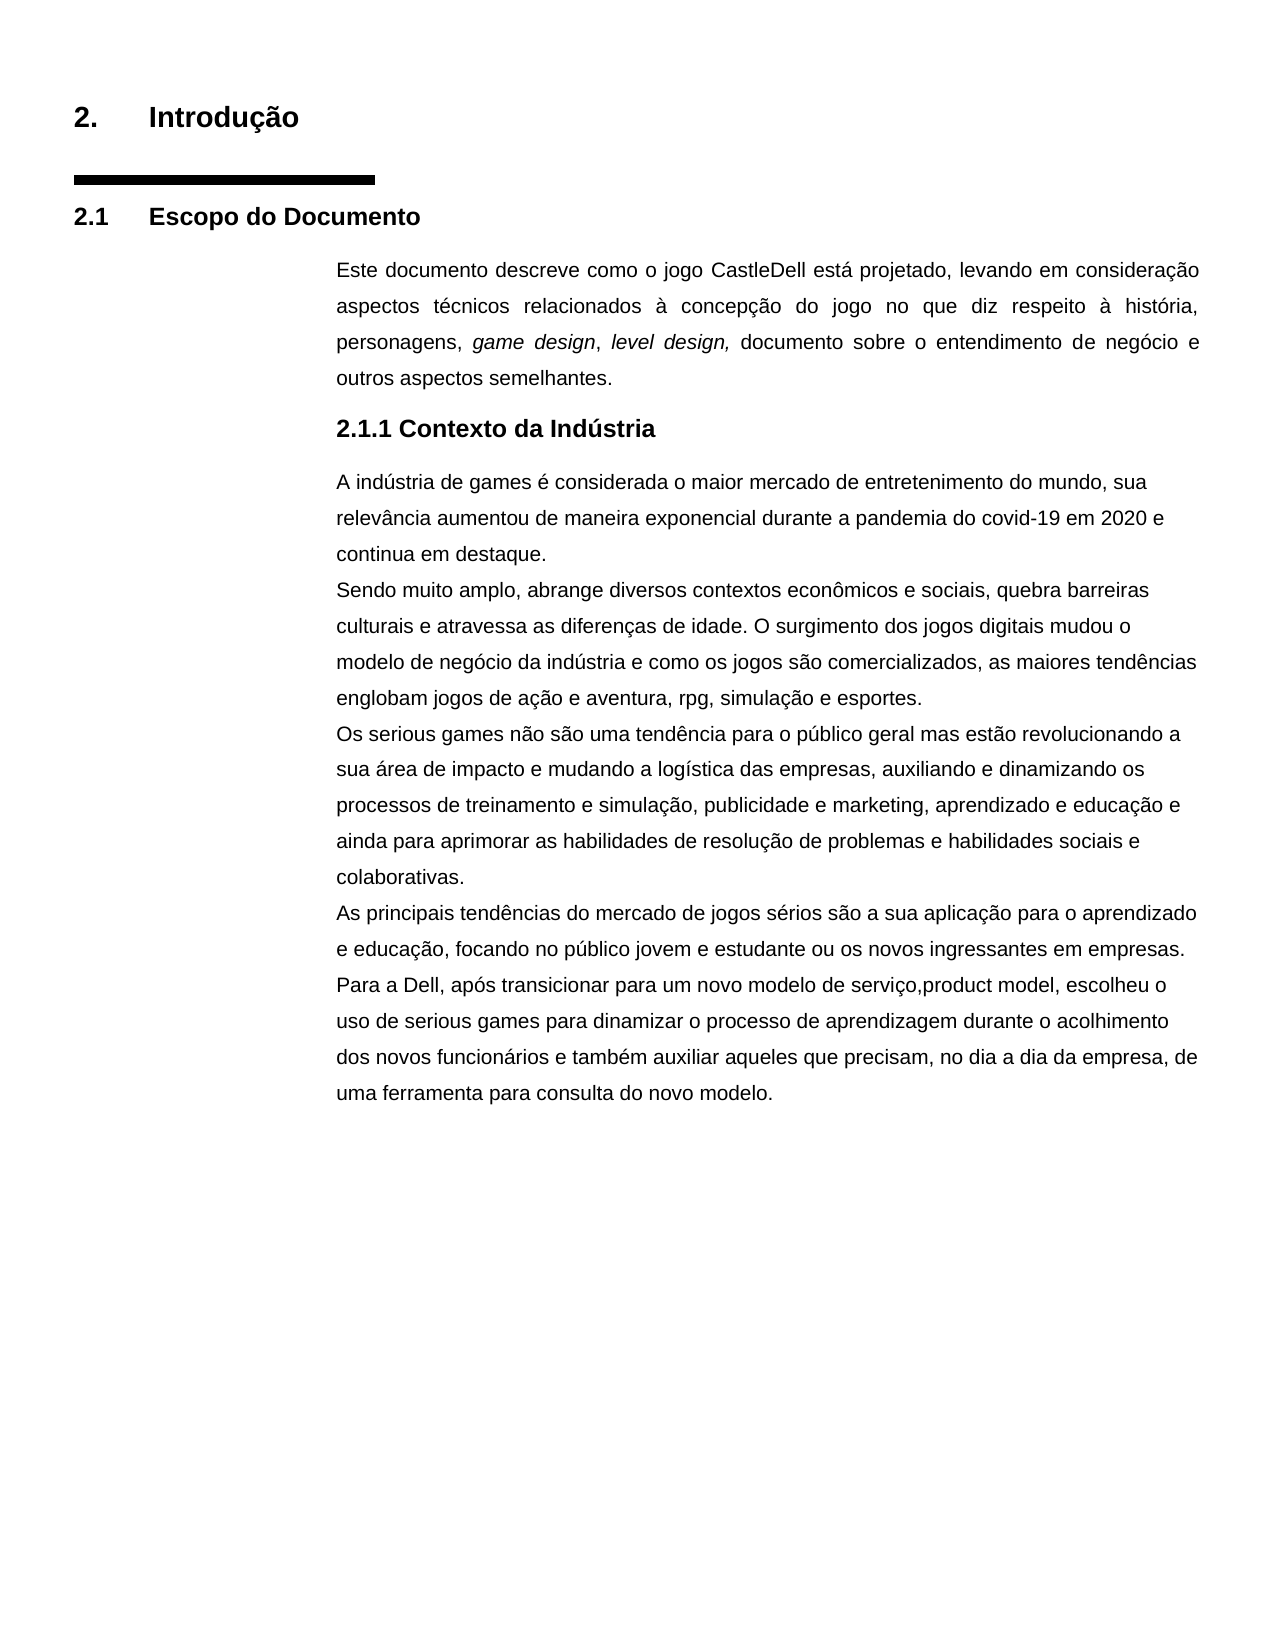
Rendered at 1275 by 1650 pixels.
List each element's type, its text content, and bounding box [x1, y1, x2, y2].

text Para a Dell, após transicionar para um novo modelo de serviço,product model, escolheu o uso de serious games para dinamizar o processo de aprendizagem durante o acolhimento dos novos funcionários e também auxiliar aqueles que precisam, no dia a dia da empresa, de uma ferramenta para consulta do novo modelo. [336, 973, 1200, 1105]
text 2.1.1 Contexto da Indústria [336, 414, 1200, 443]
list Introdução [74, 100, 1200, 133]
text Sendo muito amplo, abrange diversos contextos econômicos e sociais, quebra barreiras culturais e atravessa as diferenças de idade. O surgimento dos jogos digitais mudou o modelo de negócio da indústria e como os jogos são comercializados, as maiores tendências englobam jogos de ação e aventura, rpg, simulação e esportes. [336, 578, 1200, 709]
list Escopo do Documento [74, 202, 1200, 231]
text A indústria de games é considerada o maior mercado de entretenimento do mundo, sua relevância aumentou de maneira exponencial durante a pandemia do covid-19 em 2020 e continua em destaque. [336, 470, 1200, 566]
text Os serious games não são uma tendência para o público geral mas estão revolucionando a sua área de impacto e mudando a logística das empresas, auxiliando e dinamizando os processos de treinamento e simulação, publicidade e marketing, aprendizado e educação e ainda para aprimorar as habilidades de resolução de problemas e habilidades sociais e colaborativas. [336, 721, 1200, 889]
text As principais tendências do mercado de jogos sérios são a sua aplicação para o aprendizado e educação, focando no público jovem e estudante ou os novos ingressantes em empresas. [336, 901, 1200, 961]
text Este documento descreve como o jogo CastleDell está projetado, levando em consideração aspectos técnicos relacionados à concepção do jogo no que diz respeito à história, personagens, game design, level design, documento sobre o entendimento de negócio e outros aspectos semelhantes. [336, 258, 1200, 390]
